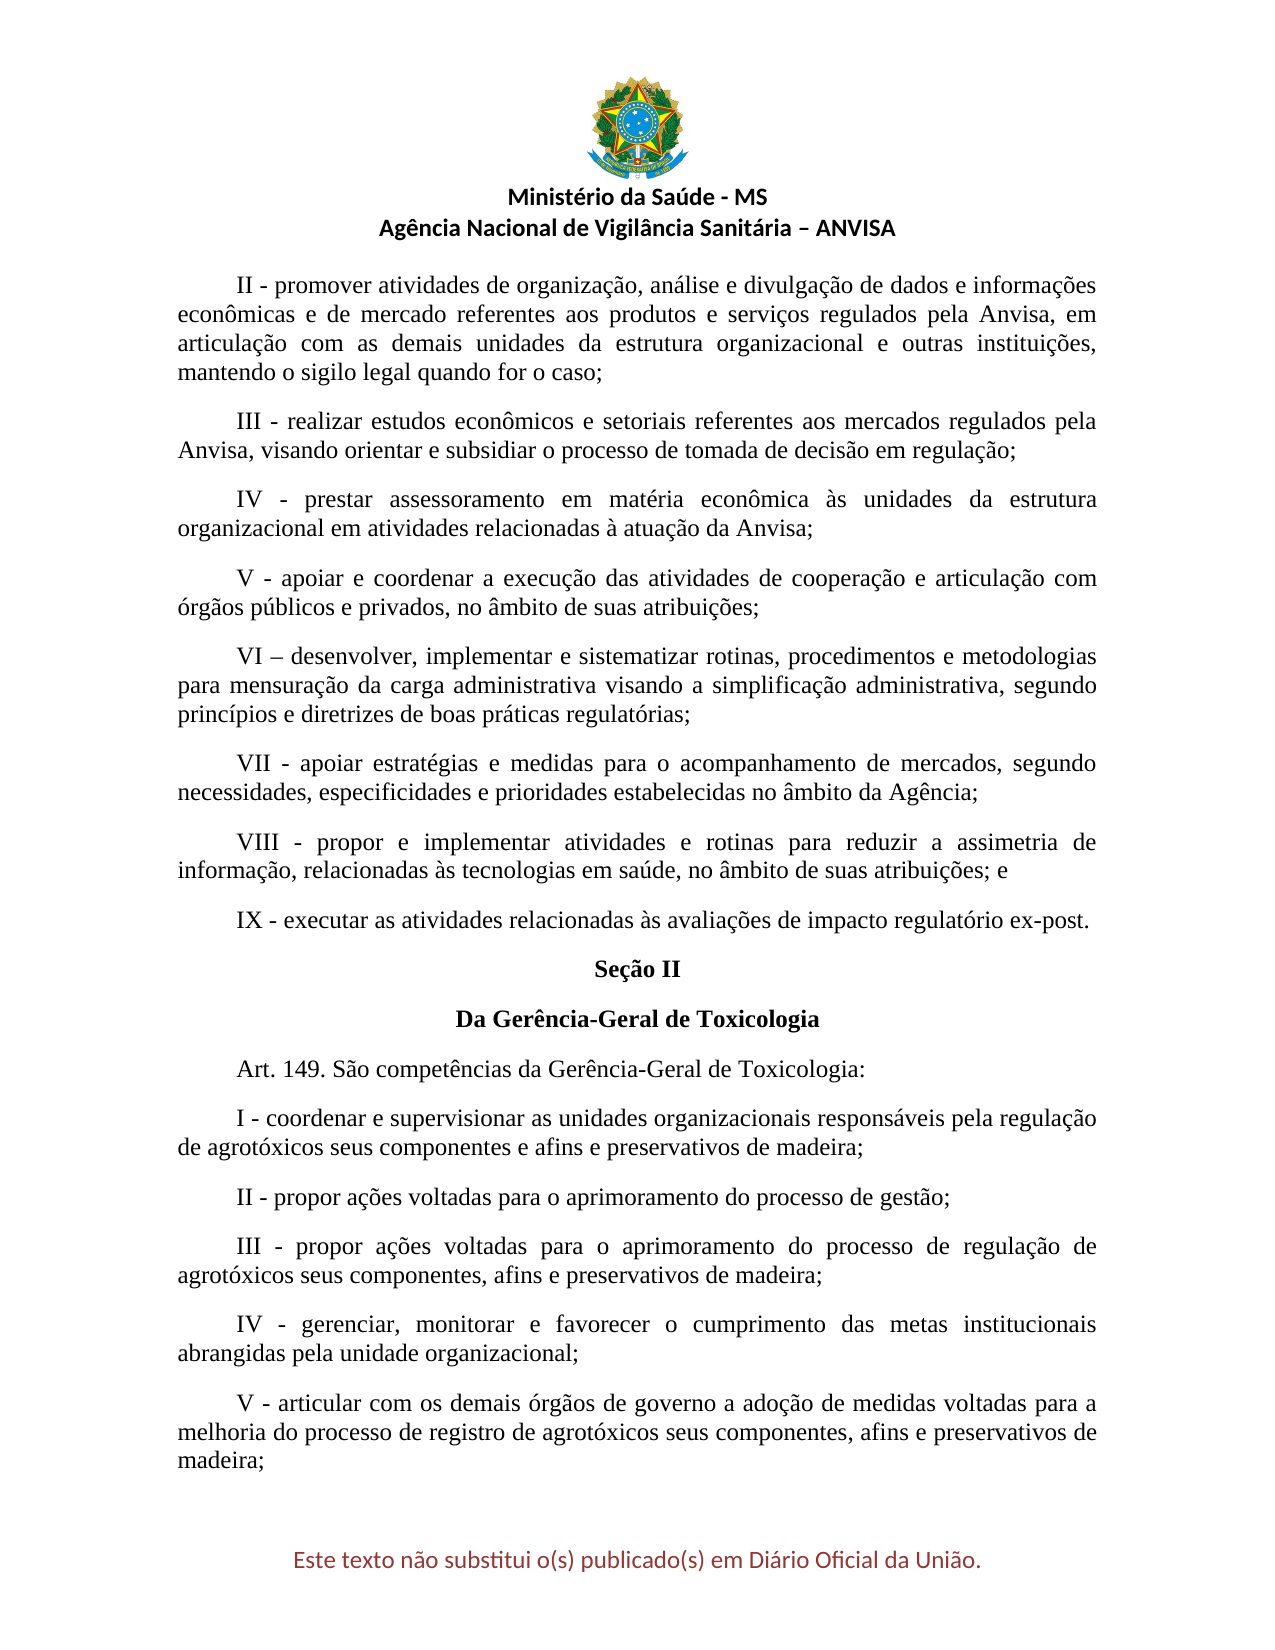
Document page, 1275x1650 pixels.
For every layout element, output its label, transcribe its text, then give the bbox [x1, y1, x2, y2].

picture [583, 75, 692, 182]
text V - apoiar e coordenar a execução das atividades de cooperação e articulação com órgãos públicos e privados, no âmbito de suas atribuições; [177, 563, 1098, 620]
text IX - executar as atividades relacionadas às avaliações de impacto regulatório ex-post. [177, 905, 1098, 934]
text I - coordenar e supervisionar as unidades organizacionais responsáveis pela regulação de agrotóxicos seus componentes e afins e preservativos de madeira; [177, 1103, 1098, 1161]
text Art. 149. São competências da Gerência-Geral de Toxicologia: [177, 1054, 1098, 1082]
text Da Gerência-Geral de Toxicologia [177, 1004, 1098, 1033]
text VIII - propor e implementar atividades e rotinas para reduzir a assimetria de informação, relacionadas às tecnologias em saúde, no âmbito de suas atribuições; e [177, 827, 1098, 884]
text II - promover atividades de organização, análise e divulgação de dados e informações econômicas e de mercado referentes aos produtos e serviços regulados pela Anvisa, em articulação com as demais unidades da estrutura organizacional e outras instituições, mantendo o sigilo legal quando for o caso; [177, 270, 1098, 385]
text II - propor ações voltadas para o aprimoramento do processo de gestão; [177, 1182, 1098, 1210]
text IV - gerenciar, monitorar e favorecer o cumprimento das metas institucionais abrangidas pela unidade organizacional; [177, 1309, 1098, 1367]
text VI – desenvolver, implementar e sistematizar rotinas, procedimentos e metodologias para mensuração da carga administrativa visando a simplificação administrativa, segundo princípios e diretrizes de boas práticas regulatórias; [177, 641, 1098, 727]
text IV - prestar assessoramento em matéria econômica às unidades da estrutura organizacional em atividades relacionadas à atuação da Anvisa; [177, 484, 1098, 542]
text III - realizar estudos econômicos e setoriais referentes aos mercados regulados pela Anvisa, visando orientar e subsidiar o processo de tomada de decisão em regulação; [177, 406, 1098, 464]
text Seção II [177, 954, 1098, 983]
text V - articular com os demais órgãos de governo a adoção de medidas voltadas para a melhoria do processo de registro de agrotóxicos seus componentes, afins e preservativos de madeira; [177, 1388, 1098, 1474]
text III - propor ações voltadas para o aprimoramento do processo de regulação de agrotóxicos seus componentes, afins e preservativos de madeira; [177, 1231, 1098, 1289]
text VII - apoiar estratégias e medidas para o acompanhamento de mercados, segundo necessidades, especificidades e prioridades estabelecidas no âmbito da Agência; [177, 748, 1098, 806]
